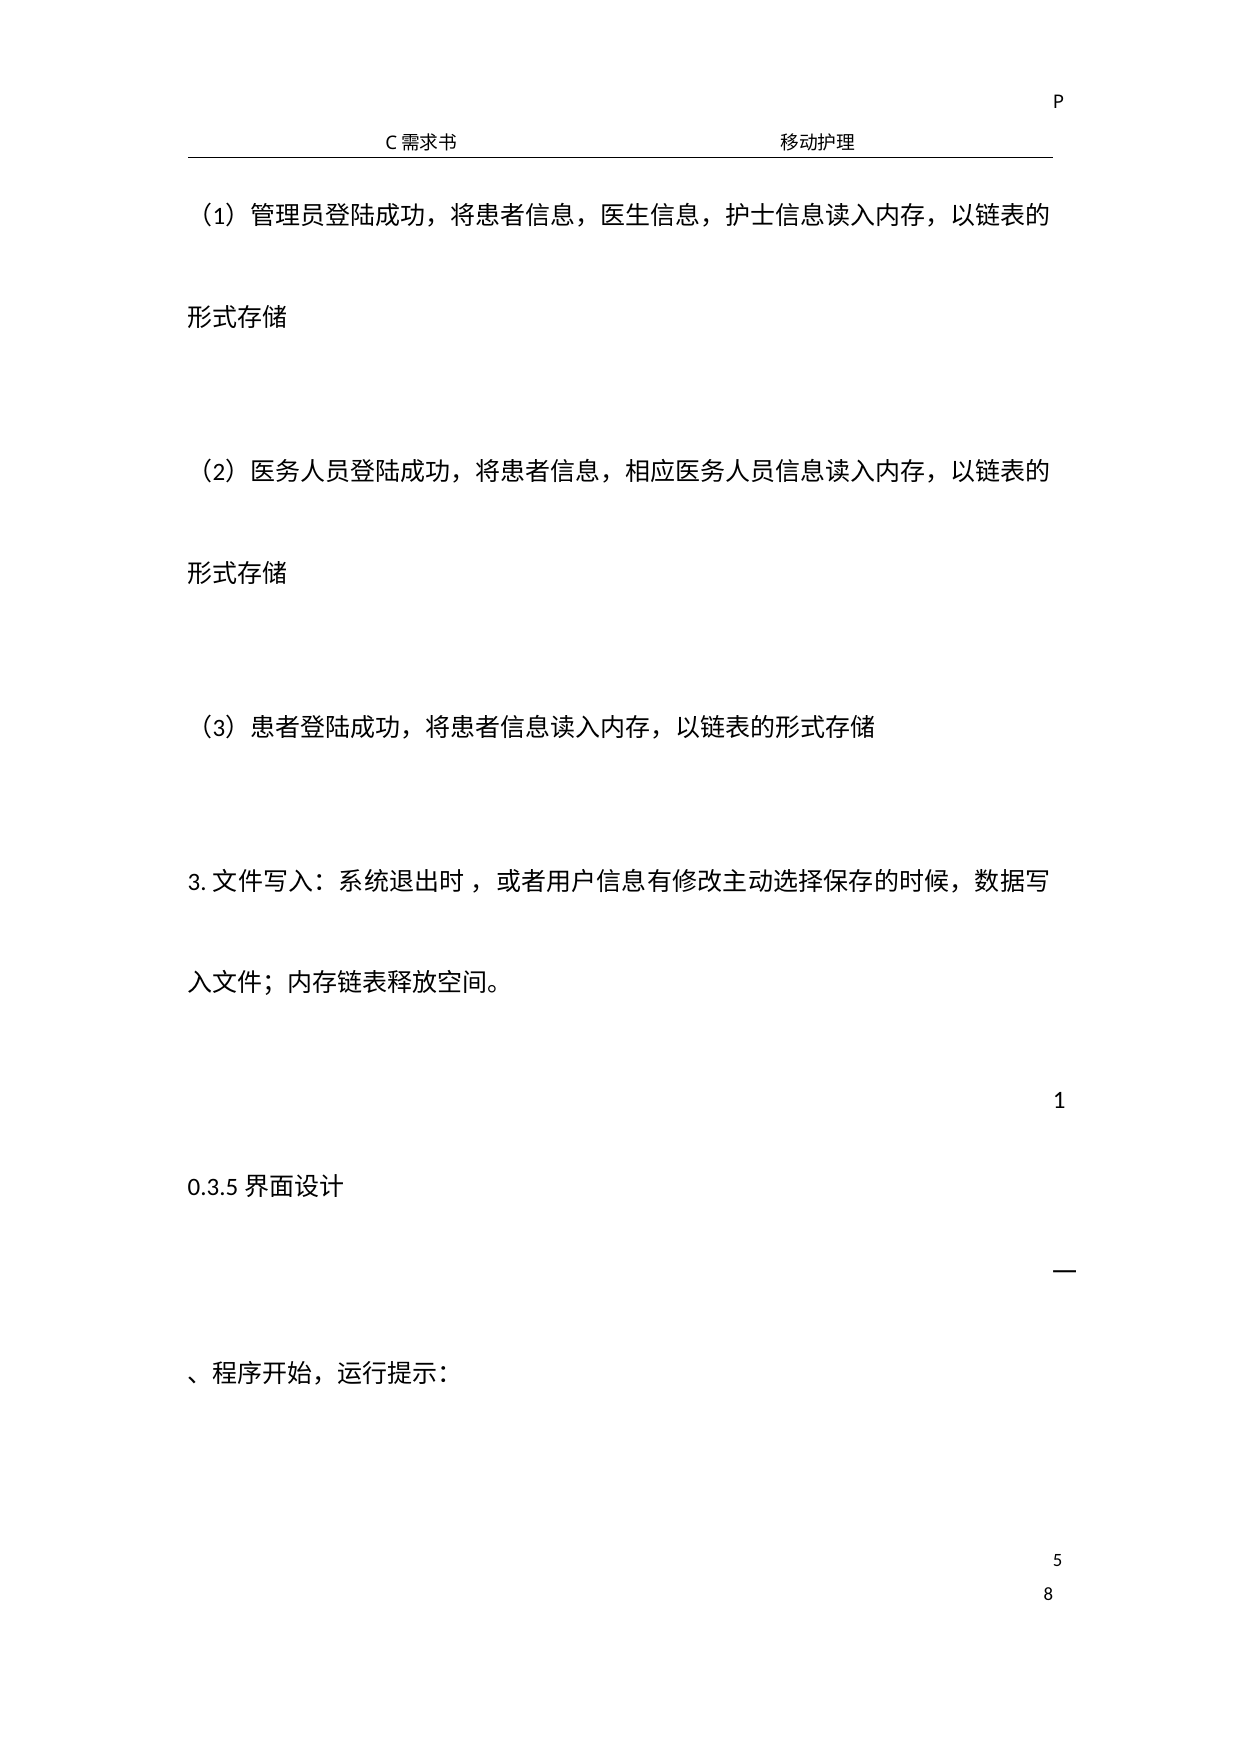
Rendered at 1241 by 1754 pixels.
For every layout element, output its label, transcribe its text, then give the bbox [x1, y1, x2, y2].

text 一、程序开始，运行提示： [187, 1236, 1053, 1406]
text 10.3.5 界面设计 [187, 1082, 1053, 1218]
text （2）医务人员登陆成功，将患者信息，相应医务人员信息读入内存，以链表的形式存储 [187, 367, 1053, 605]
text 3. 文件写入：系统退出时 ，或者用户信息有修改主动选择保存的时候，数据写入文件；内存链表释放空间。 [187, 777, 1053, 1015]
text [187, 179, 1053, 349]
text （3）患者登陆成功，将患者信息读入内存，以链表的形式存储 [187, 623, 1053, 759]
